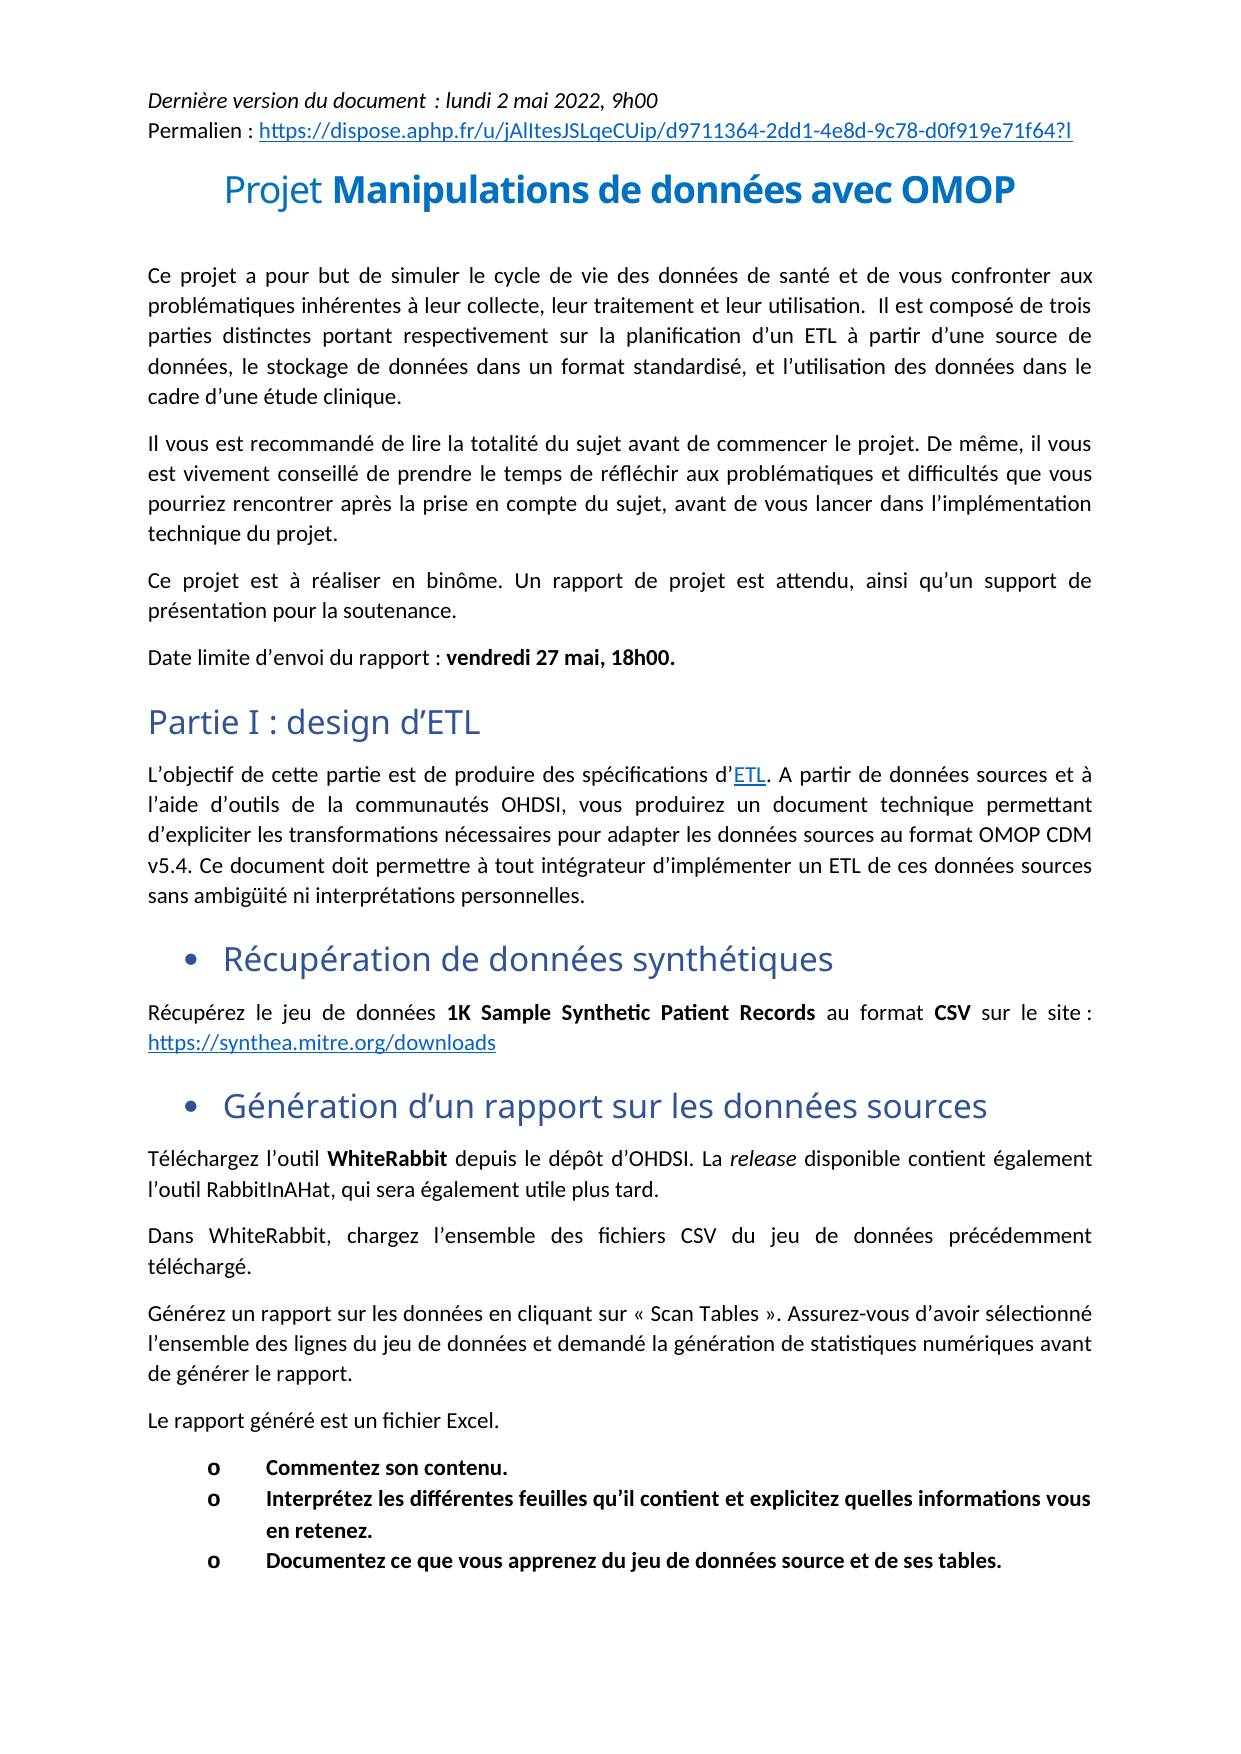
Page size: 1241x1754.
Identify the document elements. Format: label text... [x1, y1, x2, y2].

subtitle Génération d’un rapport sur les données sources [185, 1083, 1092, 1128]
text Dans WhiteRabbit, chargez l’ensemble des fichiers CSV du jeu de données précédemment téléchargé. [148, 1222, 1092, 1280]
subtitle Partie I : design d’ETL [148, 699, 1092, 744]
text Téléchargez l’outil WhiteRabbit depuis le dépôt d’OHDSI. La release disponible contient également l’outil RabbitInAHat, qui sera également utile plus tard. [148, 1144, 1092, 1203]
text Le rapport généré est un fichier Excel. [148, 1406, 1092, 1434]
text Ce projet est à réaliser en binôme. Un rapport de projet est attendu, ainsi qu’un support de présentation pour la soutenance. [148, 566, 1092, 625]
title Projet Manipulations de données avec OMOP [148, 163, 1092, 214]
text Date limite d’envoi du rapport : vendredi 27 mai, 18h00. [148, 643, 1092, 672]
text L’objectif de cette partie est de produire des spécifications d’ETL. A partir de données sources et à l’aide d’outils de la communautés OHDSI, vous produirez un document technique permettant d’expliciter les transformations nécessaires pour adapter les données sources au format OMOP CDM v5.4. Ce document doit permettre à tout intégrateur d’implémenter un ETL de ces données sources sans ambigüité ni interprétations personnelles. [148, 760, 1092, 909]
text Il vous est recommandé de lire la totalité du sujet avant de commencer le projet. De même, il vous est vivement conseillé de prendre le temps de réfléchir aux problématiques et difficultés que vous pourriez rencontrer après la prise en compte du sujet, avant de vous lancer dans l’implémentation technique du projet. [148, 429, 1092, 548]
text Ce projet a pour but de simuler le cycle de vie des données de santé et de vous confronter aux problématiques inhérentes à leur collecte, leur traitement et leur utilisation. Il est composé de trois parties distinctes portant respectivement sur la planification d’un ETL à partir d’une source de données, le stockage de données dans un format standardisé, et l’utilisation des données dans le cadre d’une étude clinique. [148, 261, 1092, 410]
text Générez un rapport sur les données en cliquant sur « Scan Tables ». Assurez-vous d’avoir sélectionné l’ensemble des lignes du jeu de données et demandé la génération de statistiques numériques avant de générer le rapport. [148, 1299, 1092, 1387]
subtitle Récupération de données synthétiques [185, 936, 1092, 982]
text Récupérez le jeu de données 1K Sample Synthetic Patient Records au format CSV sur le site : https://synthea.mitre.org/downloads [148, 998, 1092, 1056]
list Interprétez les différentes feuilles qu’il contient et explicitez quelles informations vous en retenez. [207, 1484, 1092, 1544]
list Documentez ce que vous apprenez du jeu de données source et de ses tables. [207, 1546, 1092, 1575]
list Commentez son contenu. [207, 1453, 1092, 1482]
